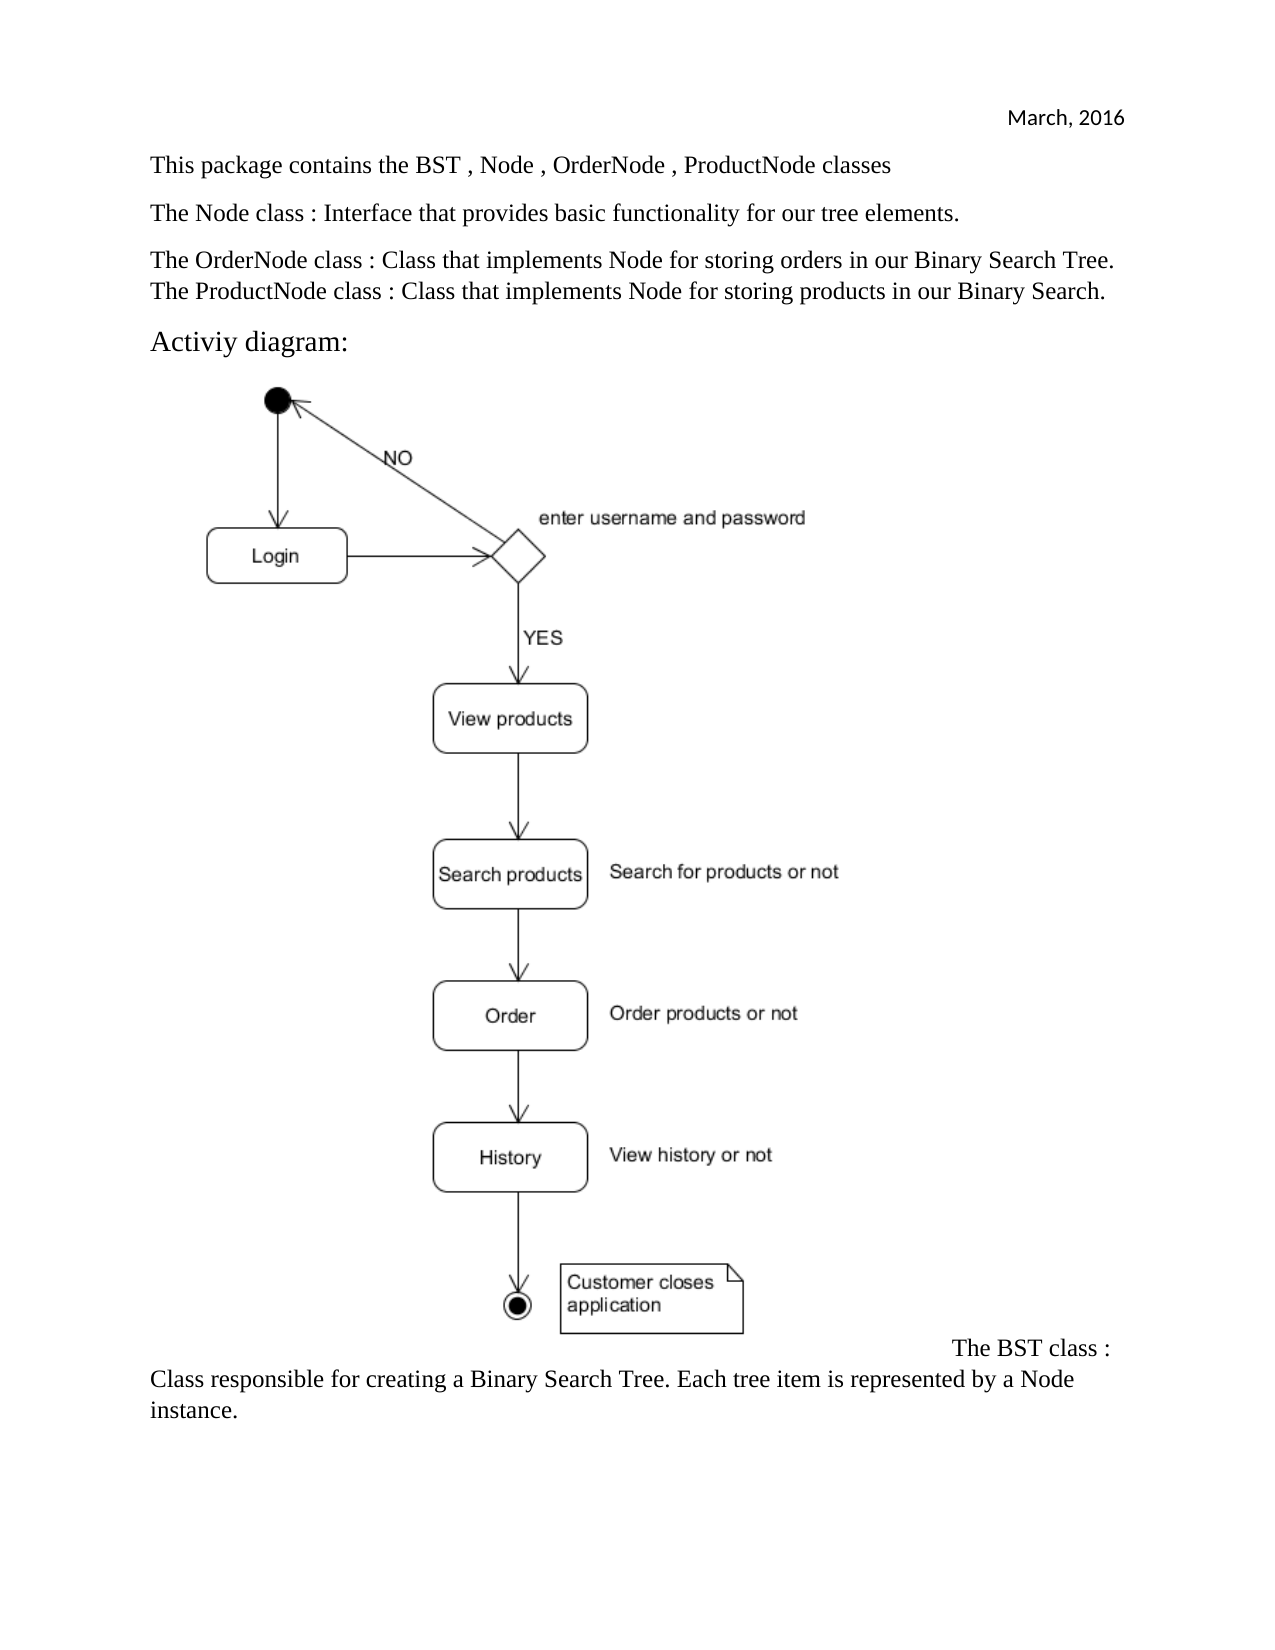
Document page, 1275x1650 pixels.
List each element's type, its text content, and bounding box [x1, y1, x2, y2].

text This package contains the BST , Node , OrderNode , ProductNode classes [150, 150, 1125, 179]
text Activiy diagram: [150, 324, 1125, 358]
text The OrderNode class : Class that implements Node for storing orders in our Binary Search Tree. The ProductNode class : Class that implements Node for storing products in our Binary Search. [150, 245, 1125, 305]
picture [150, 377, 952, 1357]
text The Node class : Interface that provides basic functionality for our tree elements. [150, 198, 1125, 226]
